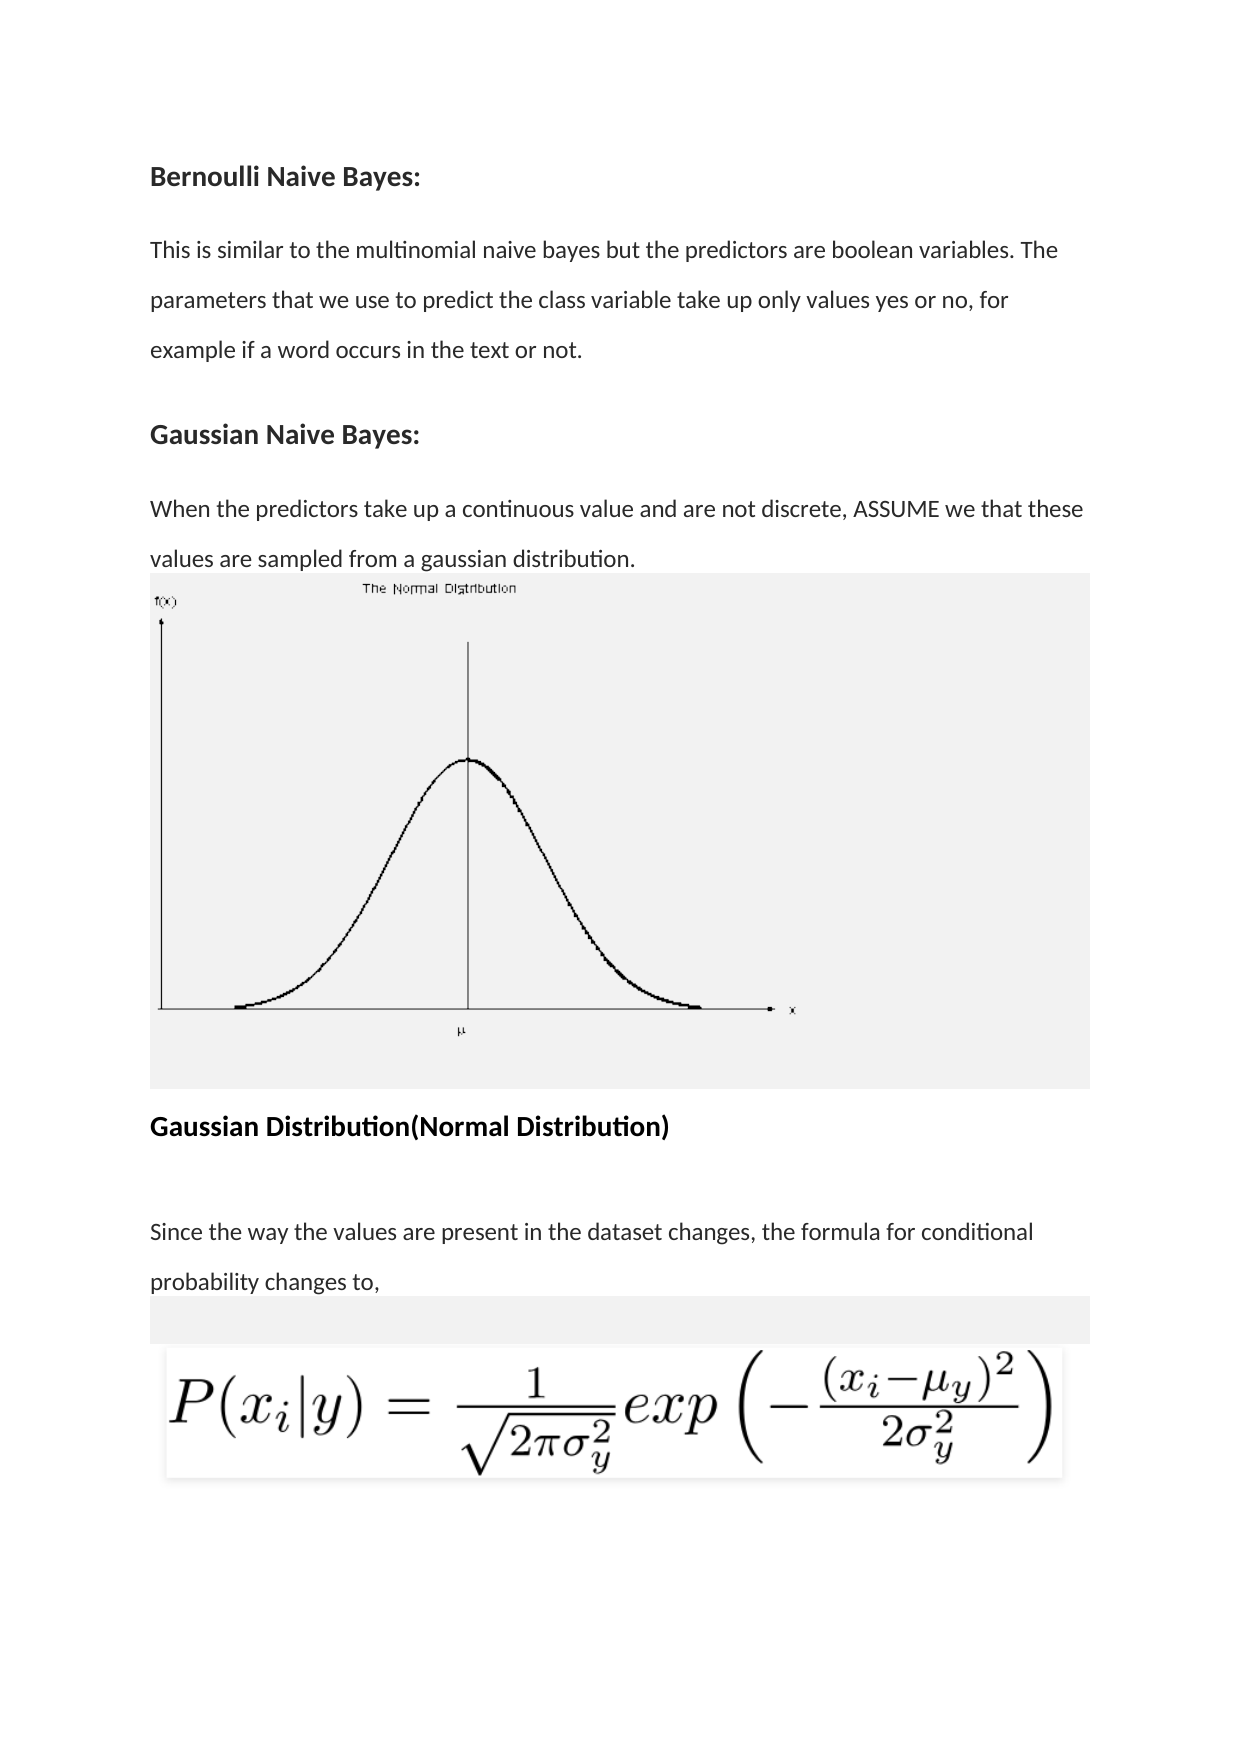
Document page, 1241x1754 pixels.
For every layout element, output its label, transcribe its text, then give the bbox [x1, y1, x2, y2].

picture [150, 573, 810, 1043]
subtitle Bernoulli Naive Bayes: [150, 150, 1090, 194]
text This is similar to the multinomial naive bayes but the predictors are boolean variables. The parameters that we use to predict the class variable take up only values yes or no, for example if a word occurs in the text or not. [150, 215, 1090, 365]
picture [150, 1344, 1091, 1490]
subtitle Gaussian Naive Bayes: [150, 408, 1090, 452]
text Since the way the values are present in the dataset changes, the formula for conditional probability changes to, [150, 1196, 1090, 1296]
text When the predictors take up a continuous value and are not discrete, ASSUME we that these values are sampled from a gaussian distribution. [150, 473, 1090, 573]
text Gaussian Distribution(Normal Distribution) [150, 1108, 1090, 1143]
